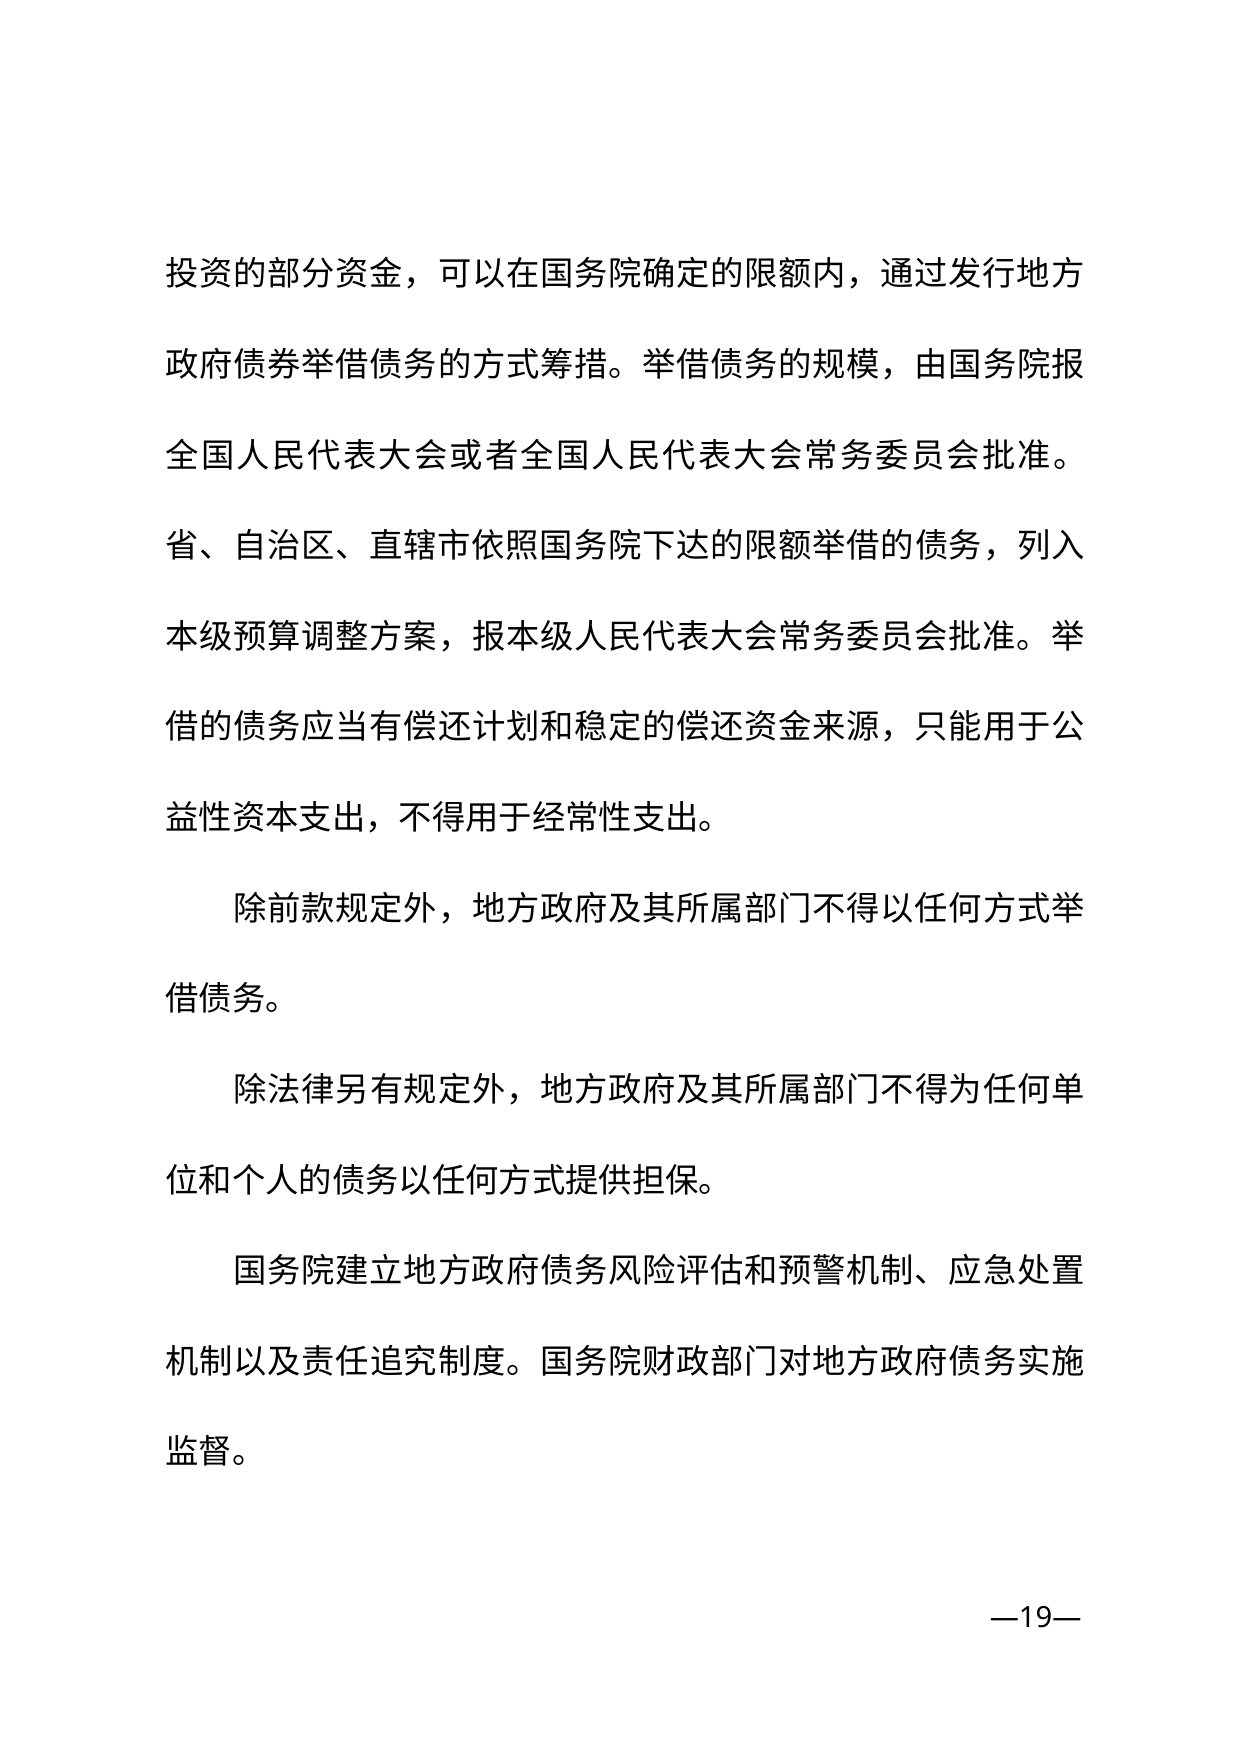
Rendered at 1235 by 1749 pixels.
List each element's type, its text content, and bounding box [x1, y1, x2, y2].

text 除前款规定外，地方政府及其所属部门不得以任何方式举借债务。 [165, 860, 1087, 1042]
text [165, 226, 1087, 860]
text 国务院建立地方政府债务风险评估和预警机制、应急处置机制以及责任追究制度。国务院财政部门对地方政府债务实施监督。 [165, 1223, 1087, 1495]
text 除法律另有规定外，地方政府及其所属部门不得为任何单位和个人的债务以任何方式提供担保。 [165, 1042, 1087, 1223]
